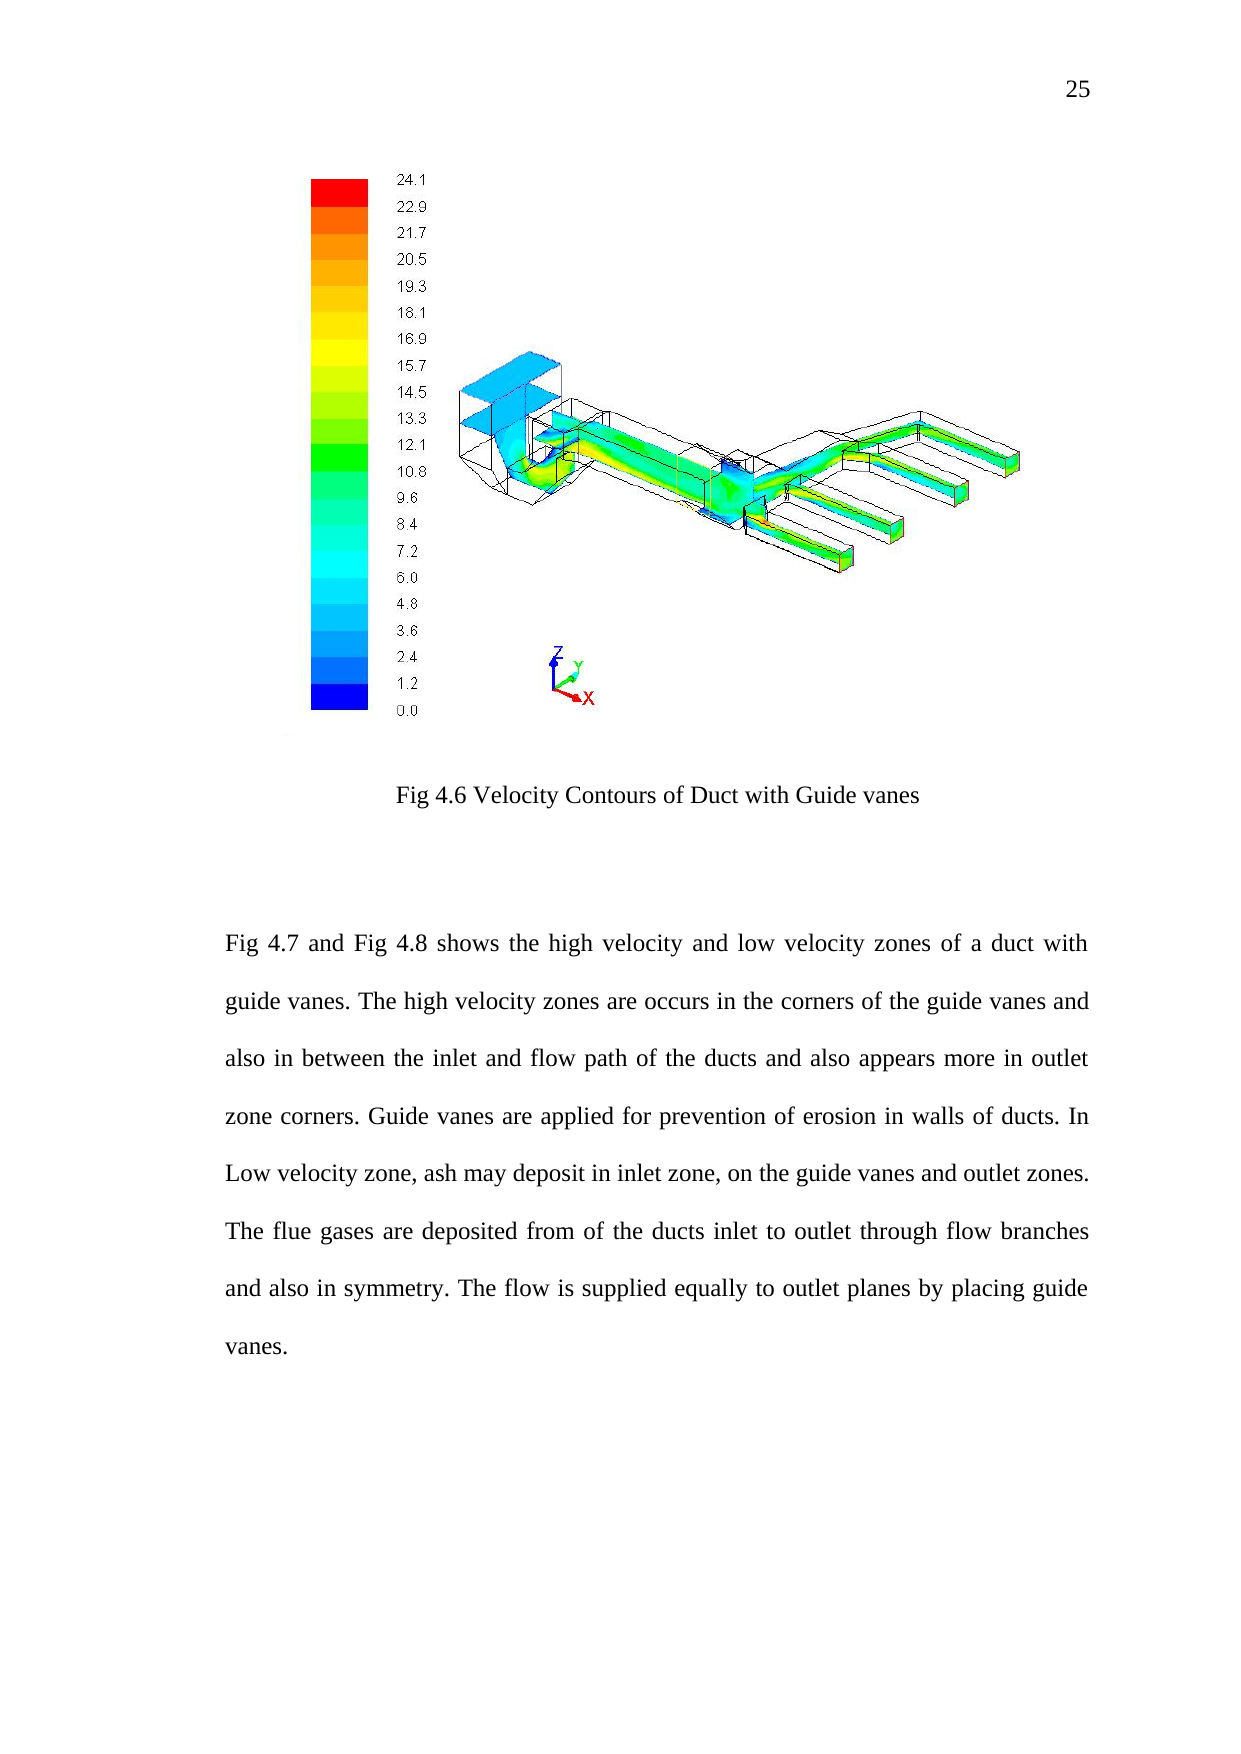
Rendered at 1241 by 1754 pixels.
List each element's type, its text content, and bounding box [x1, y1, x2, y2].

text Fig 4.6 Velocity Contours of Duct with Guide vanes [225, 780, 1090, 809]
picture [282, 150, 1033, 736]
text Fig 4.7 and Fig 4.8 shows the high velocity and low velocity zones of a duct with guide vanes. The high velocity zones are occurs in the corners of the guide vanes and also in between the inlet and flow path of the ducts and also appears more in outlet zone corners. Guide vanes are applied for prevention of erosion in walls of ducts. In Low velocity zone, ash may deposit in inlet zone, on the guide vanes and outlet zones. The flue gases are deposited from of the ducts inlet to outlet through flow branches and also in symmetry. The flow is supplied equally to outlet planes by placing guide vanes. [225, 928, 1090, 1360]
